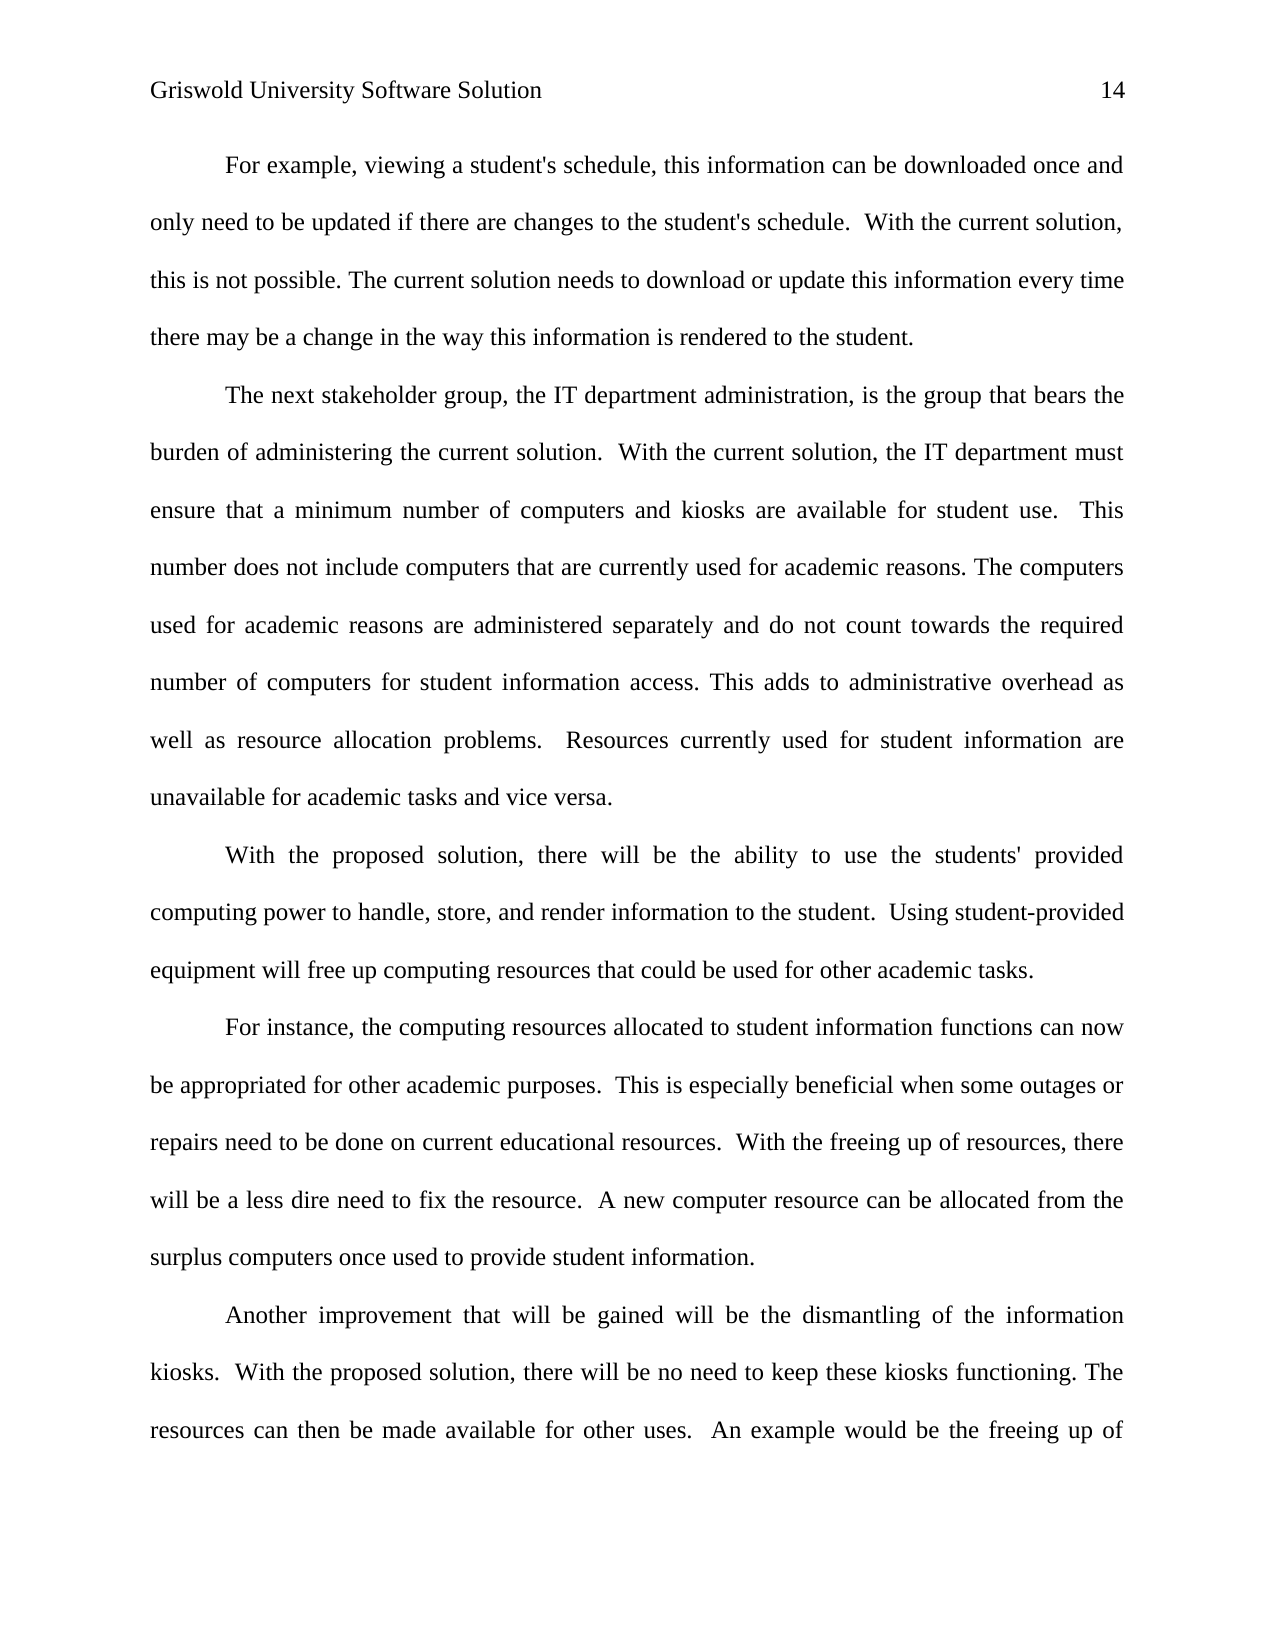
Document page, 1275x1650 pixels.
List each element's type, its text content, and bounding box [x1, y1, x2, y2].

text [150, 1300, 1125, 1444]
text With the proposed solution, there will be the ability to use the students' provided computing power to handle, store, and render information to the student. Using student-provided equipment will free up computing resources that could be used for other academic tasks. [150, 840, 1125, 984]
text The next stakeholder group, the IT department administration, is the group that bears the burden of administering the current solution. With the current solution, the IT department must ensure that a minimum number of computers and kiosks are available for student use. This number does not include computers that are currently used for academic reasons. The computers used for academic reasons are administered separately and do not count towards the required number of computers for student information access. This adds to administrative overhead as well as resource allocation problems. Resources currently used for student information are unavailable for academic tasks and vice versa. [150, 380, 1125, 811]
text For instance, the computing resources allocated to student information functions can now be appropriated for other academic purposes. This is especially beneficial when some outages or repairs need to be done on current educational resources. With the freeing up of resources, there will be a less dire need to fix the resource. A new computer resource can be allocated from the surplus computers once used to provide student information. [150, 1012, 1125, 1271]
text For example, viewing a student's schedule, this information can be downloaded once and only need to be updated if there are changes to the student's schedule. With the current solution, this is not possible. The current solution needs to download or update this information every time there may be a change in the way this information is rendered to the student. [150, 150, 1125, 351]
